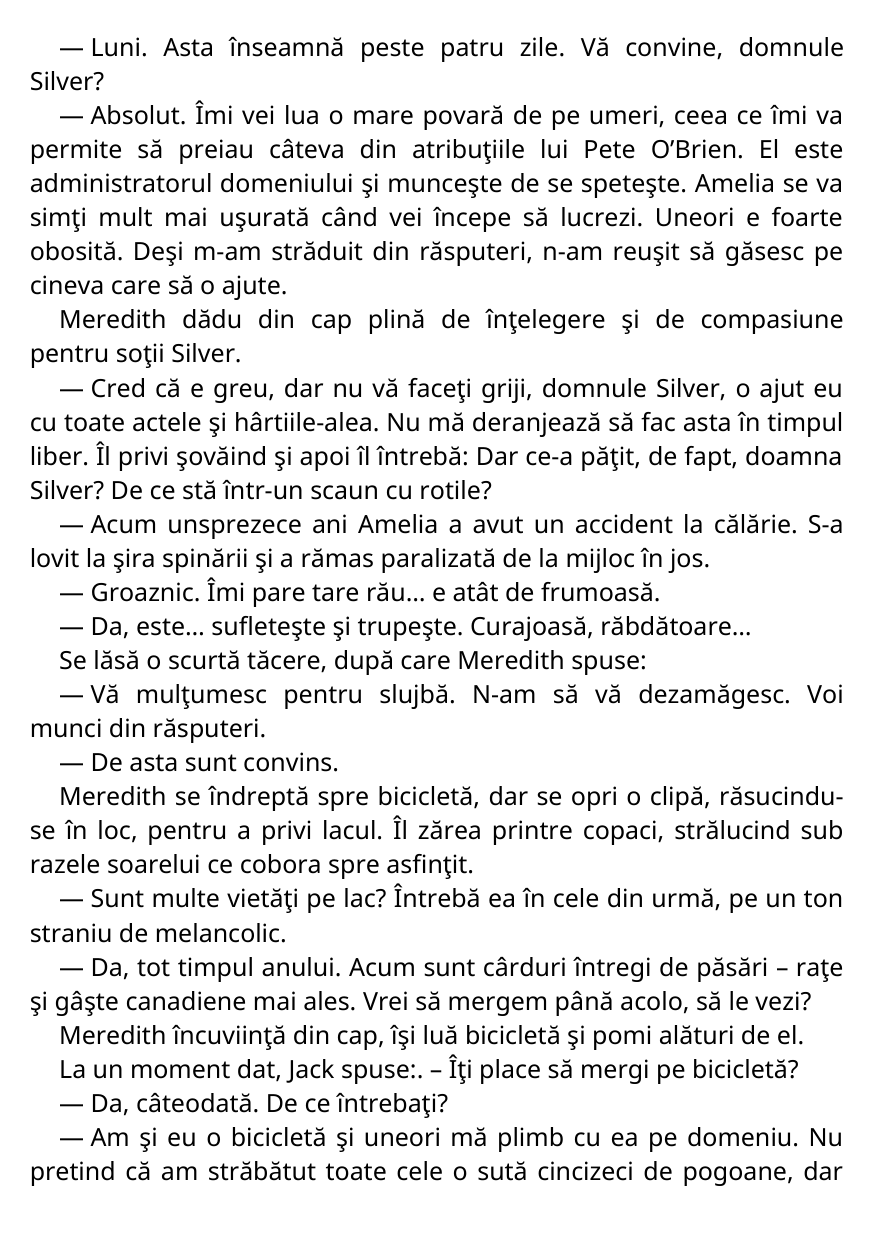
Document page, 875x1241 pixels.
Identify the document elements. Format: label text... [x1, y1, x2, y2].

text Se lăsă o scurtă tăcere, după care Meredith spuse: [29, 643, 844, 677]
text — Vă mulţumesc pentru slujbă. N-am să vă dezamăgesc. Voi munci din răsputeri. [29, 677, 844, 745]
text — Da, câteodată. De ce întrebaţi? [29, 1086, 844, 1119]
text — Acum unsprezece ani Amelia a avut un accident la călărie. S-a lovit la şira spinării şi a rămas paralizată de la mijloc în jos. [29, 506, 844, 574]
text — Da, tot timpul anului. Acum sunt cârduri întregi de păsări – raţe şi gâşte canadiene mai ales. Vrei să mergem până acolo, să le vezi? [29, 949, 844, 1017]
text Meredith se îndreptă spre bicicletă, dar se opri o clipă, răsucindu-se în loc, pentru a privi lacul. Îl zărea printre copaci, strălucind sub razele soarelui ce cobora spre asfinţit. [29, 779, 844, 881]
text — Sunt multe vietăţi pe lac? Întrebă ea în cele din urmă, pe un ton straniu de melancolic. [29, 881, 844, 949]
text — Groaznic. Îmi pare tare rău… e atât de frumoasă. [29, 574, 844, 609]
text — Luni. Asta înseamnă peste patru zile. Vă convine, domnule Silver? [29, 29, 844, 98]
text — Da, este… sufleteşte şi trupeşte. Curajoasă, răbdătoare… [29, 609, 844, 643]
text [29, 1119, 844, 1188]
text — Cred că e greu, dar nu vă faceţi griji, domnule Silver, o ajut eu cu toate actele şi hârtiile-alea. Nu mă deranjează să fac asta în timpul liber. Îl privi şovăind şi apoi îl întrebă: Dar ce-a păţit, de fapt, doamna Silver? De ce stă într-un scaun cu rotile? [29, 370, 844, 506]
text La un moment dat, Jack spuse:. – Îţi place să mergi pe bicicletă? [29, 1051, 844, 1086]
text — De asta sunt convins. [29, 745, 844, 779]
text — Absolut. Îmi vei lua o mare povară de pe umeri, ceea ce îmi va permite să preiau câteva din atribuţiile lui Pete O’Brien. El este administratorul domeniului şi munceşte de se speteşte. Amelia se va simţi mult mai uşurată când vei începe să lucrezi. Uneori e foarte obosită. Deşi m-am străduit din răsputeri, n-am reuşit să găsesc pe cineva care să o ajute. [29, 98, 844, 302]
text Meredith dădu din cap plină de înţelegere şi de compasiune pentru soţii Silver. [29, 302, 844, 370]
text Meredith încuviinţă din cap, îşi luă bicicletă şi pomi alături de el. [29, 1017, 844, 1051]
